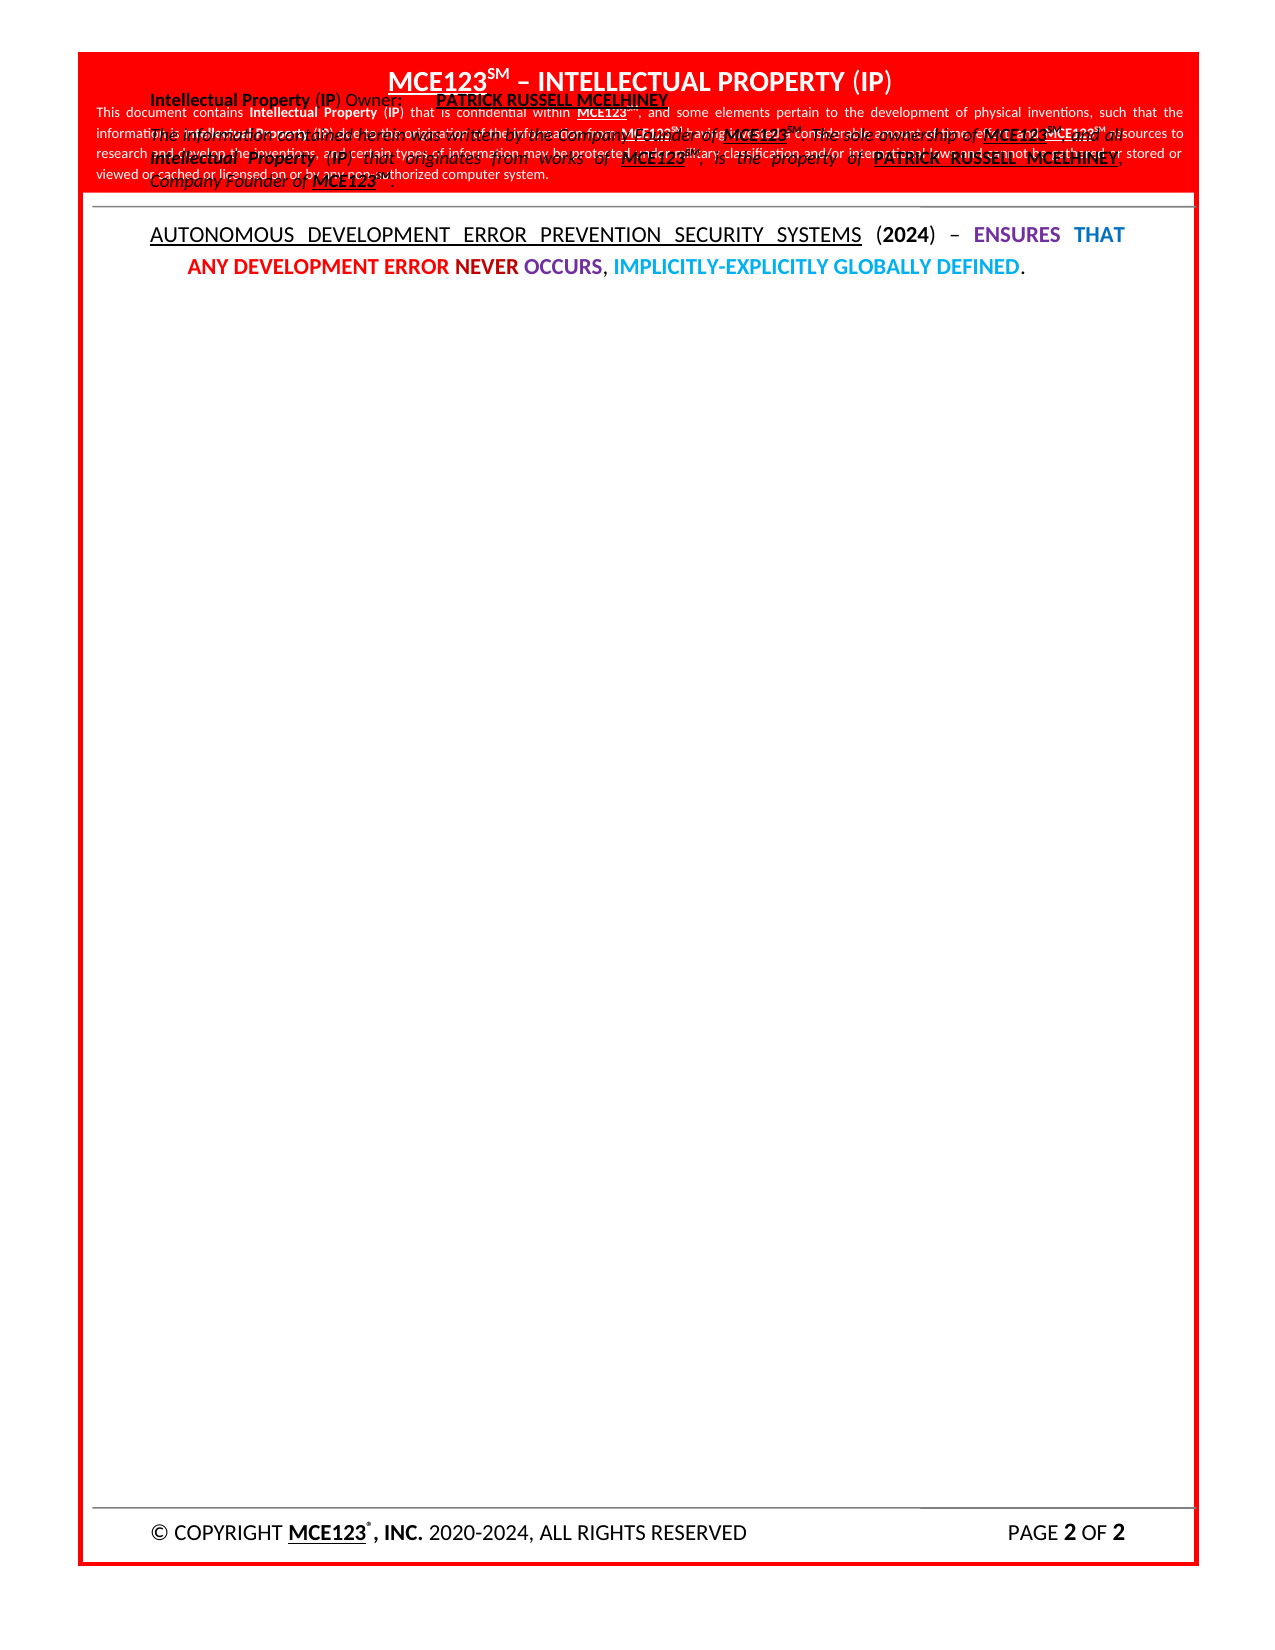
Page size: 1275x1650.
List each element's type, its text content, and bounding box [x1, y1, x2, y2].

text AUTONOMOUS DEVELOPMENT ERROR PREVENTION SECURITY SYSTEMS (2024) – ENSURES THAT ANY DEVELOPMENT ERROR NEVER OCCURS, IMPLICITLY-EXPLICITLY GLOBALLY DEFINED. [150, 220, 1125, 280]
